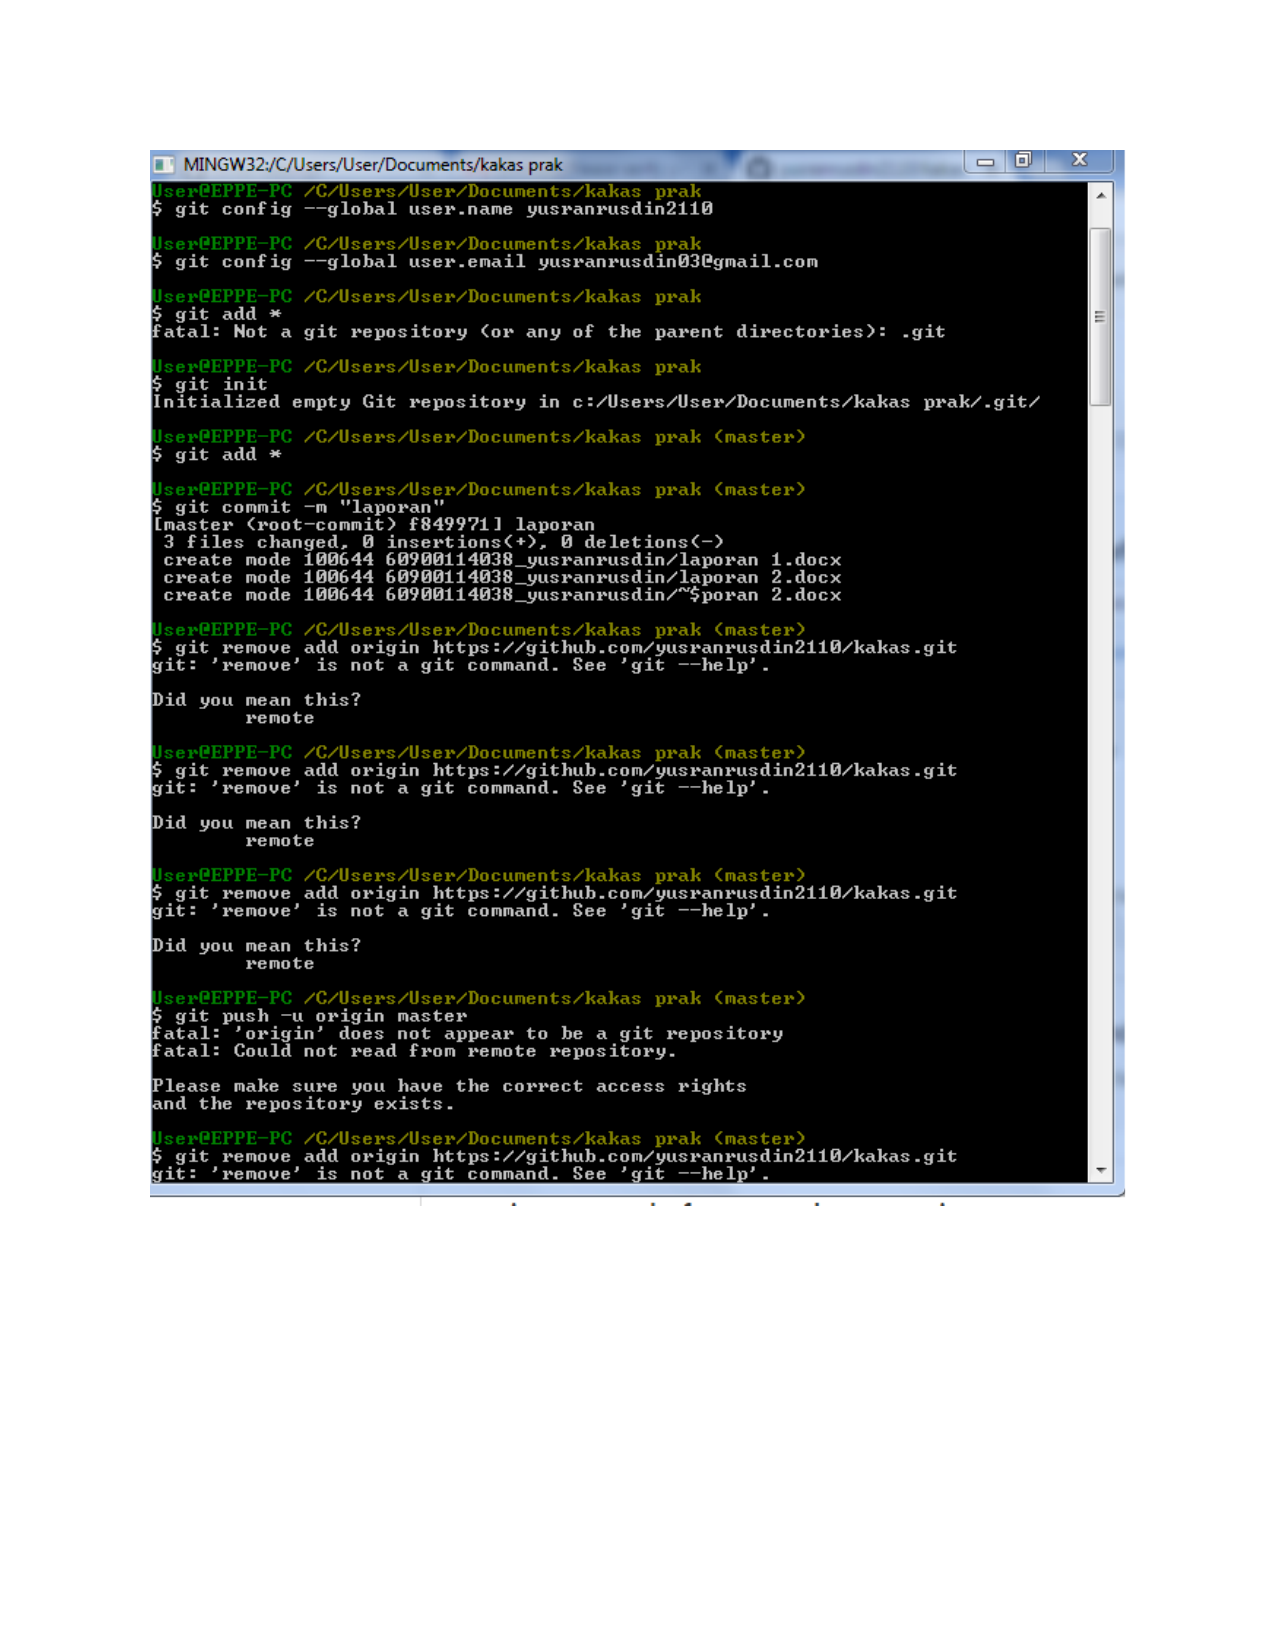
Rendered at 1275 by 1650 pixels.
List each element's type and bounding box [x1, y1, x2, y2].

picture [150, 150, 1125, 1206]
